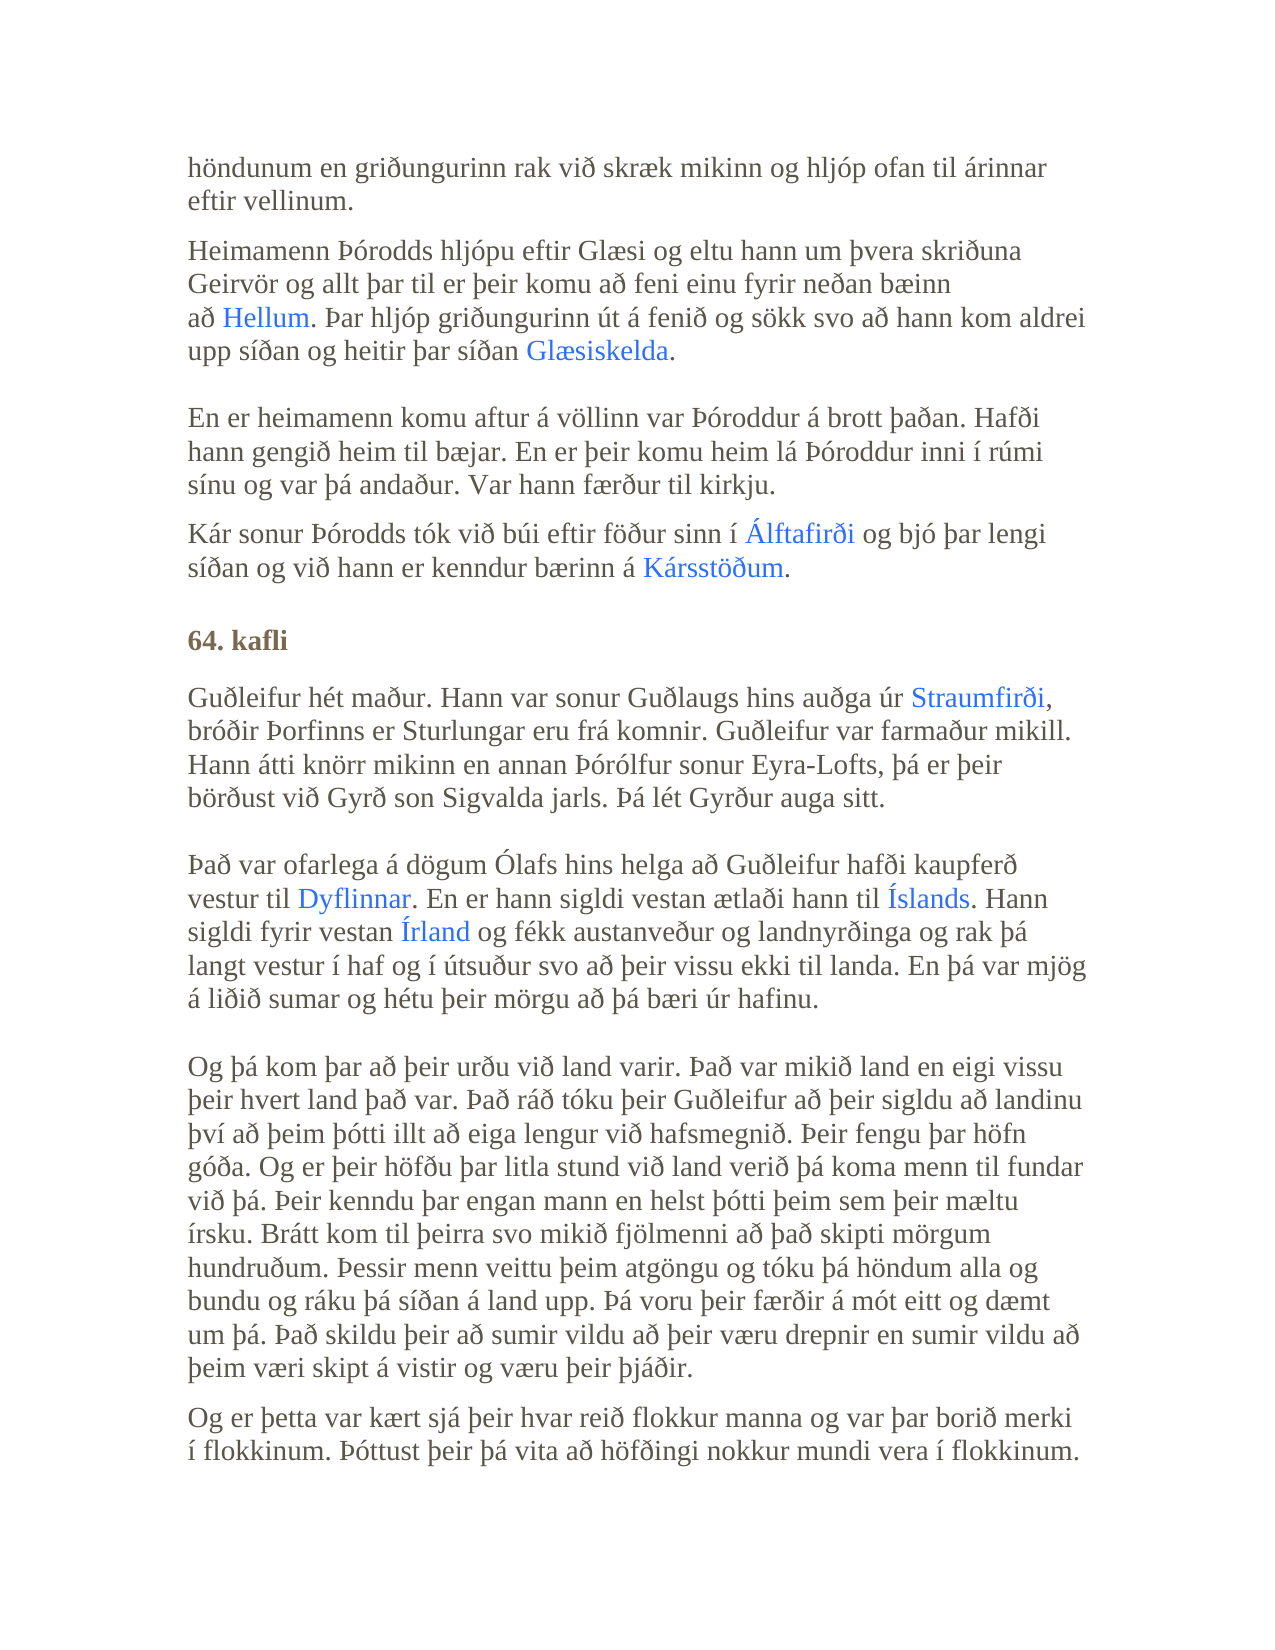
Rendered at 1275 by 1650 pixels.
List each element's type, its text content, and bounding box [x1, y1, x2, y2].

text En er heimamenn komu aftur á völlinn var Þóroddur á brott þaðan. Hafði hann gengið heim til bæjar. En er þeir komu heim lá Þóroddur inni í rúmi sínu og var þá andaður. Var hann færður til kirkju. [187, 400, 1087, 501]
text Það var ofarlega á dögum Ólafs hins helga að Guðleifur hafði kaupferð vestur til Dyflinnar. En er hann sigldi vestan ætlaði hann til Íslands. Hann sigldi fyrir vestan Írland og fékk austanveður og landnyrðinga og rak þá langt vestur í haf og í útsuður svo að þeir vissu ekki til landa. En þá var mjög á liðið sumar og hétu þeir mörgu að þá bæri úr hafinu. [187, 847, 1087, 1015]
text Og er þetta var kært sjá þeir hvar reið flokkur manna og var þar borið merki í flokkinum. Þóttust þeir þá vita að höfðingi nokkur mundi vera í flokkinum. [187, 1400, 1087, 1467]
text 64. kafli [187, 623, 1087, 656]
text Guðleifur hét maður. Hann var sonur Guðlaugs hins auðga úr Straumfirði, bróðir Þorfinns er Sturlungar eru frá komnir. Guðleifur var farmaður mikill. Hann átti knörr mikinn en annan Þórólfur sonur Eyra-Lofts, þá er þeir börðust við Gyrð son Sigvalda jarls. Þá lét Gyrður auga sitt. [187, 680, 1087, 814]
text Og þá kom þar að þeir urðu við land varir. Það var mikið land en eigi vissu þeir hvert land það var. Það ráð tóku þeir Guðleifur að þeir sigldu að landinu því að þeim þótti illt að eiga lengur við hafsmegnið. Þeir fengu þar höfn góða. Og er þeir höfðu þar litla stund við land verið þá koma menn til fundar við þá. Þeir kenndu þar engan mann en helst þótti þeim sem þeir mæltu írsku. Brátt kom til þeirra svo mikið fjölmenni að það skipti mörgum hundruðum. Þessir menn veittu þeim atgöngu og tóku þá höndum alla og bundu og ráku þá síðan á land upp. Þá voru þeir færðir á mót eitt og dæmt um þá. Það skildu þeir að sumir vildu að þeir væru drepnir en sumir vildu að þeim væri skipt á vistir og væru þeir þjáðir. [187, 1049, 1087, 1384]
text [187, 150, 1087, 217]
text Heimamenn Þórodds hljópu eftir Glæsi og eltu hann um þvera skriðuna Geirvör og allt þar til er þeir komu að feni einu fyrir neðan bæinn að Hellum. Þar hljóp griðungurinn út á fenið og sökk svo að hann kom aldrei upp síðan og heitir þar síðan Glæsiskelda. [187, 233, 1087, 367]
text Kár sonur Þórodds tók við búi eftir föður sinn í Álftafirði og bjó þar lengi síðan og við hann er kenndur bærinn á Kársstöðum. [187, 517, 1087, 584]
